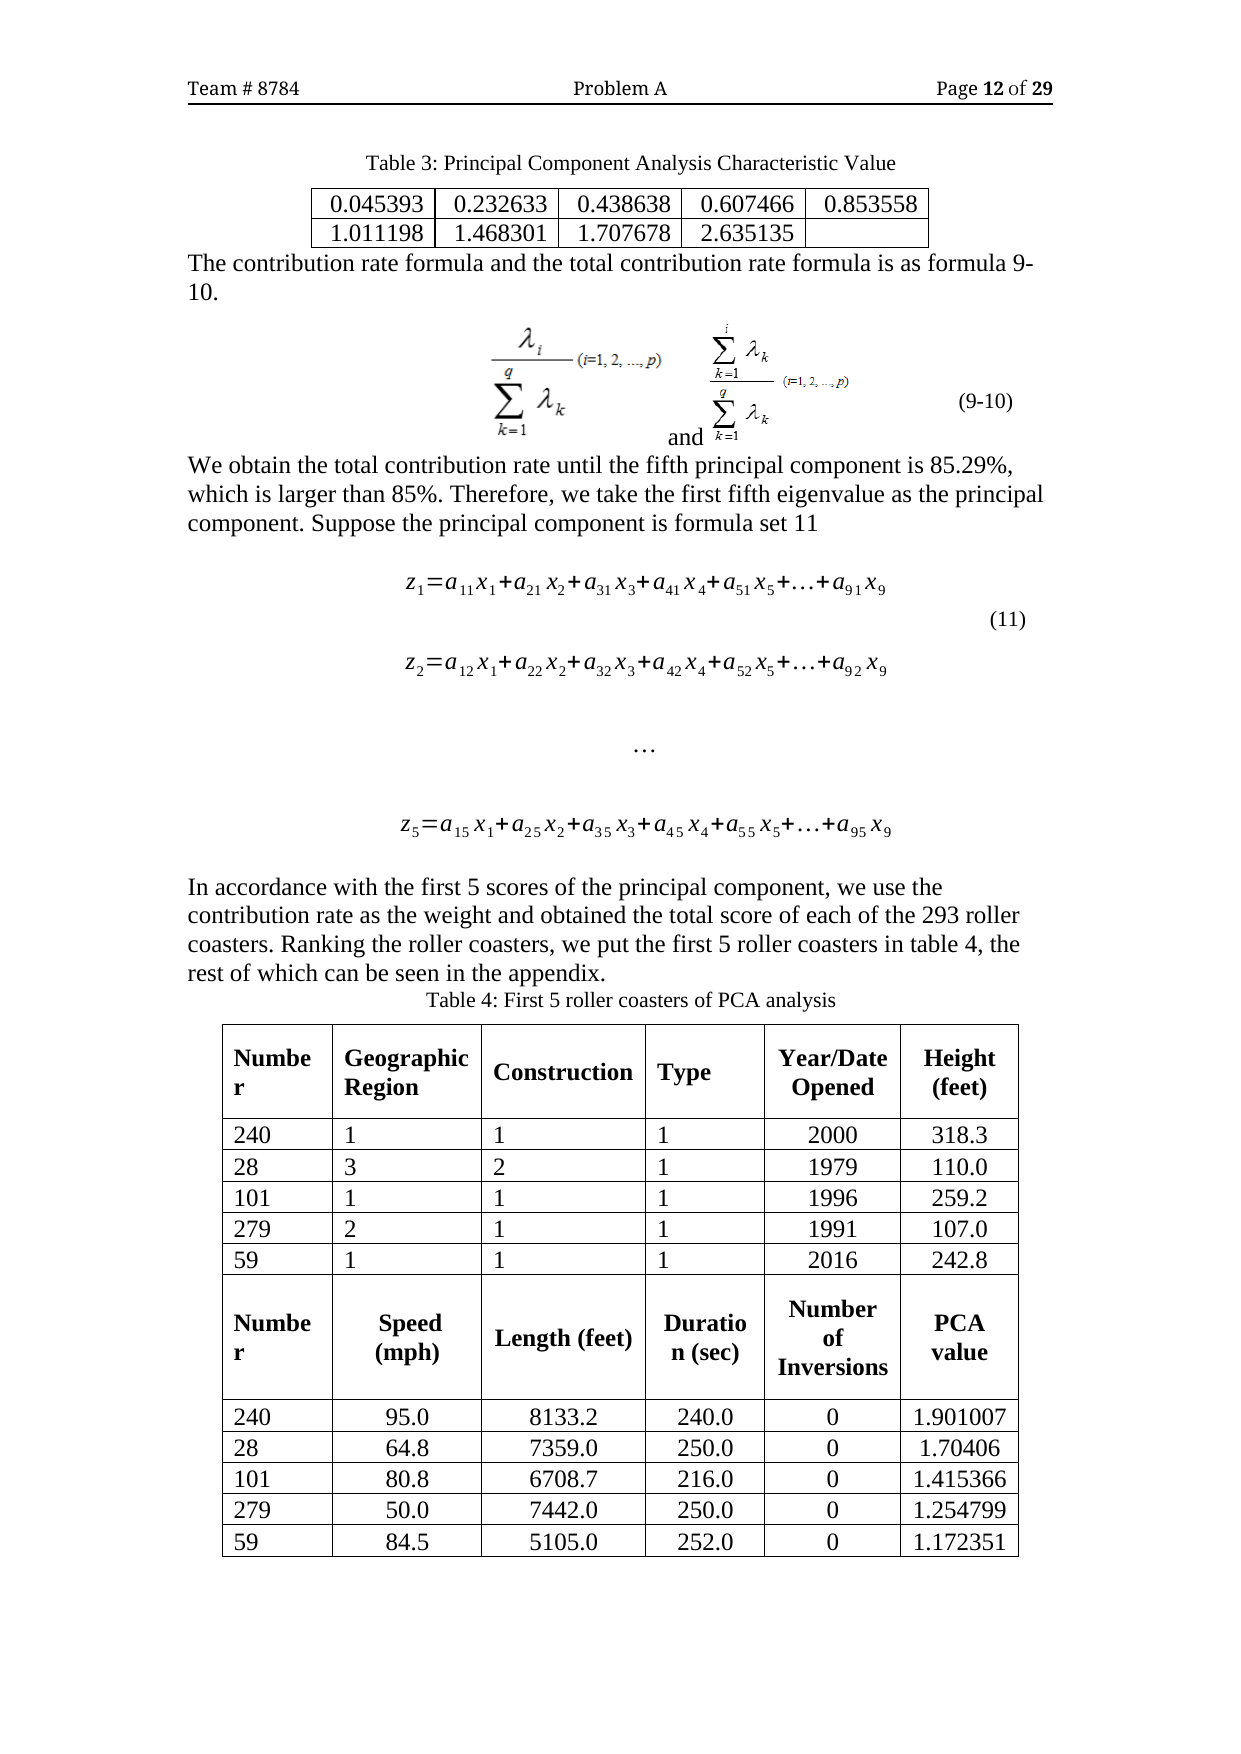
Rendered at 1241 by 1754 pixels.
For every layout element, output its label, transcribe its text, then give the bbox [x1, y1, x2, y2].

table_cell 1 [646, 1244, 764, 1274]
table_cell Length (feet) [482, 1275, 645, 1399]
table_cell 2 [333, 1213, 481, 1243]
table_cell 1.172351 [901, 1525, 1018, 1556]
table_cell 7442.0 [482, 1494, 645, 1524]
table_cell Number of Inversions [765, 1275, 900, 1399]
table_cell 279 [223, 1213, 332, 1243]
table_cell 1 [333, 1119, 481, 1149]
table_header 0.232633 [436, 189, 558, 217]
table_cell 318.3 [901, 1119, 1018, 1149]
table_cell 3 [333, 1150, 481, 1181]
table_cell [806, 219, 928, 247]
table_cell 1.707678 [559, 219, 681, 247]
table_cell 101 [223, 1182, 332, 1212]
table_cell 1 [333, 1182, 481, 1212]
table_cell 1991 [765, 1213, 900, 1243]
picture [703, 318, 854, 445]
table_cell 28 [223, 1150, 332, 1181]
table_cell 110.0 [901, 1150, 1018, 1181]
table_cell 107.0 [901, 1213, 1018, 1243]
table_cell 28 [223, 1432, 332, 1462]
table_cell 1 [482, 1182, 645, 1212]
table_header Construction [482, 1025, 645, 1118]
text We obtain the total contribution rate until the fifth principal component is 85.29%, which is larger than 85%. Therefore, we take the first fifth eigenvalue as the principal component. Suppose the principal component is formula set 11 [187, 450, 1053, 537]
table_cell 1.70406 [901, 1432, 1018, 1462]
table_header Number [223, 1025, 332, 1118]
table_cell 8133.2 [482, 1400, 645, 1431]
table_cell Number [223, 1275, 332, 1399]
text Table 3: Principal Component Analysis Characteristic Value [187, 150, 1053, 175]
table_cell Duration (sec) [646, 1275, 764, 1399]
table_cell 1.901007 [901, 1400, 1018, 1431]
table_cell 1 [646, 1119, 764, 1149]
table_cell 5105.0 [482, 1525, 645, 1556]
table_cell 7359.0 [482, 1432, 645, 1462]
table_cell 1 [482, 1244, 645, 1274]
table_cell 0 [765, 1525, 900, 1556]
table_cell 0 [765, 1432, 900, 1462]
table_header 0.607466 [682, 189, 805, 217]
table_cell 1.254799 [901, 1494, 1018, 1524]
table_cell 95.0 [333, 1400, 481, 1431]
table_cell 1996 [765, 1182, 900, 1212]
table_cell 1 [333, 1244, 481, 1274]
table_cell 59 [223, 1244, 332, 1274]
table_cell 1979 [765, 1150, 900, 1181]
table_cell 2 [482, 1150, 645, 1181]
table_cell 1 [646, 1150, 764, 1181]
table_cell Speed (mph) [333, 1275, 481, 1399]
table_cell 2000 [765, 1119, 900, 1149]
table_header Height (feet) [901, 1025, 1018, 1118]
table_cell 240 [223, 1400, 332, 1431]
table_cell 250.0 [646, 1494, 764, 1524]
table_cell 1.011198 [312, 219, 434, 247]
table_header 0.438638 [559, 189, 681, 217]
table_cell 1 [482, 1213, 645, 1243]
table_cell 259.2 [901, 1182, 1018, 1212]
table_cell 80.8 [333, 1463, 481, 1493]
table_cell 242.8 [901, 1244, 1018, 1274]
table_cell 252.0 [646, 1525, 764, 1556]
table_cell 1.415366 [901, 1463, 1018, 1493]
table_cell 6708.7 [482, 1463, 645, 1493]
table_cell 0 [765, 1400, 900, 1431]
picture [486, 320, 668, 445]
table_cell 2.635135 [682, 219, 805, 247]
table_header 0.853558 [806, 189, 928, 217]
text In accordance with the first 5 scores of the principal component, we use the contribution rate as the weight and obtained the total score of each of the 293 roller coasters. Ranking the roller coasters, we put the first 5 roller coasters in table 4, the rest of which can be seen in the appendix. [187, 872, 1053, 987]
table_cell 1 [646, 1182, 764, 1212]
table_cell 250.0 [646, 1432, 764, 1462]
table_cell 2016 [765, 1244, 900, 1274]
table_cell 101 [223, 1463, 332, 1493]
table_cell 1.468301 [436, 219, 558, 247]
table_header Year/Date Opened [765, 1025, 900, 1118]
table_cell 84.5 [333, 1525, 481, 1556]
table_cell 50.0 [333, 1494, 481, 1524]
table_header Geographic Region [333, 1025, 481, 1118]
table_cell 1 [482, 1119, 645, 1149]
table_cell 64.8 [333, 1432, 481, 1462]
table_cell PCA value [901, 1275, 1018, 1399]
table_header Type [646, 1025, 764, 1118]
table_cell 240 [223, 1119, 332, 1149]
table_cell 59 [223, 1525, 332, 1556]
text The contribution rate formula and the total contribution rate formula is as formula 9-10. [187, 248, 1053, 306]
table_cell 216.0 [646, 1463, 764, 1493]
table_cell 240.0 [646, 1400, 764, 1431]
table_header 0.045393 [312, 189, 434, 217]
text Table 4: First 5 roller coasters of PCA analysis [187, 987, 1053, 1012]
table_cell 279 [223, 1494, 332, 1524]
table_cell 1 [646, 1213, 764, 1243]
table_cell 0 [765, 1494, 900, 1524]
table_cell 0 [765, 1463, 900, 1493]
